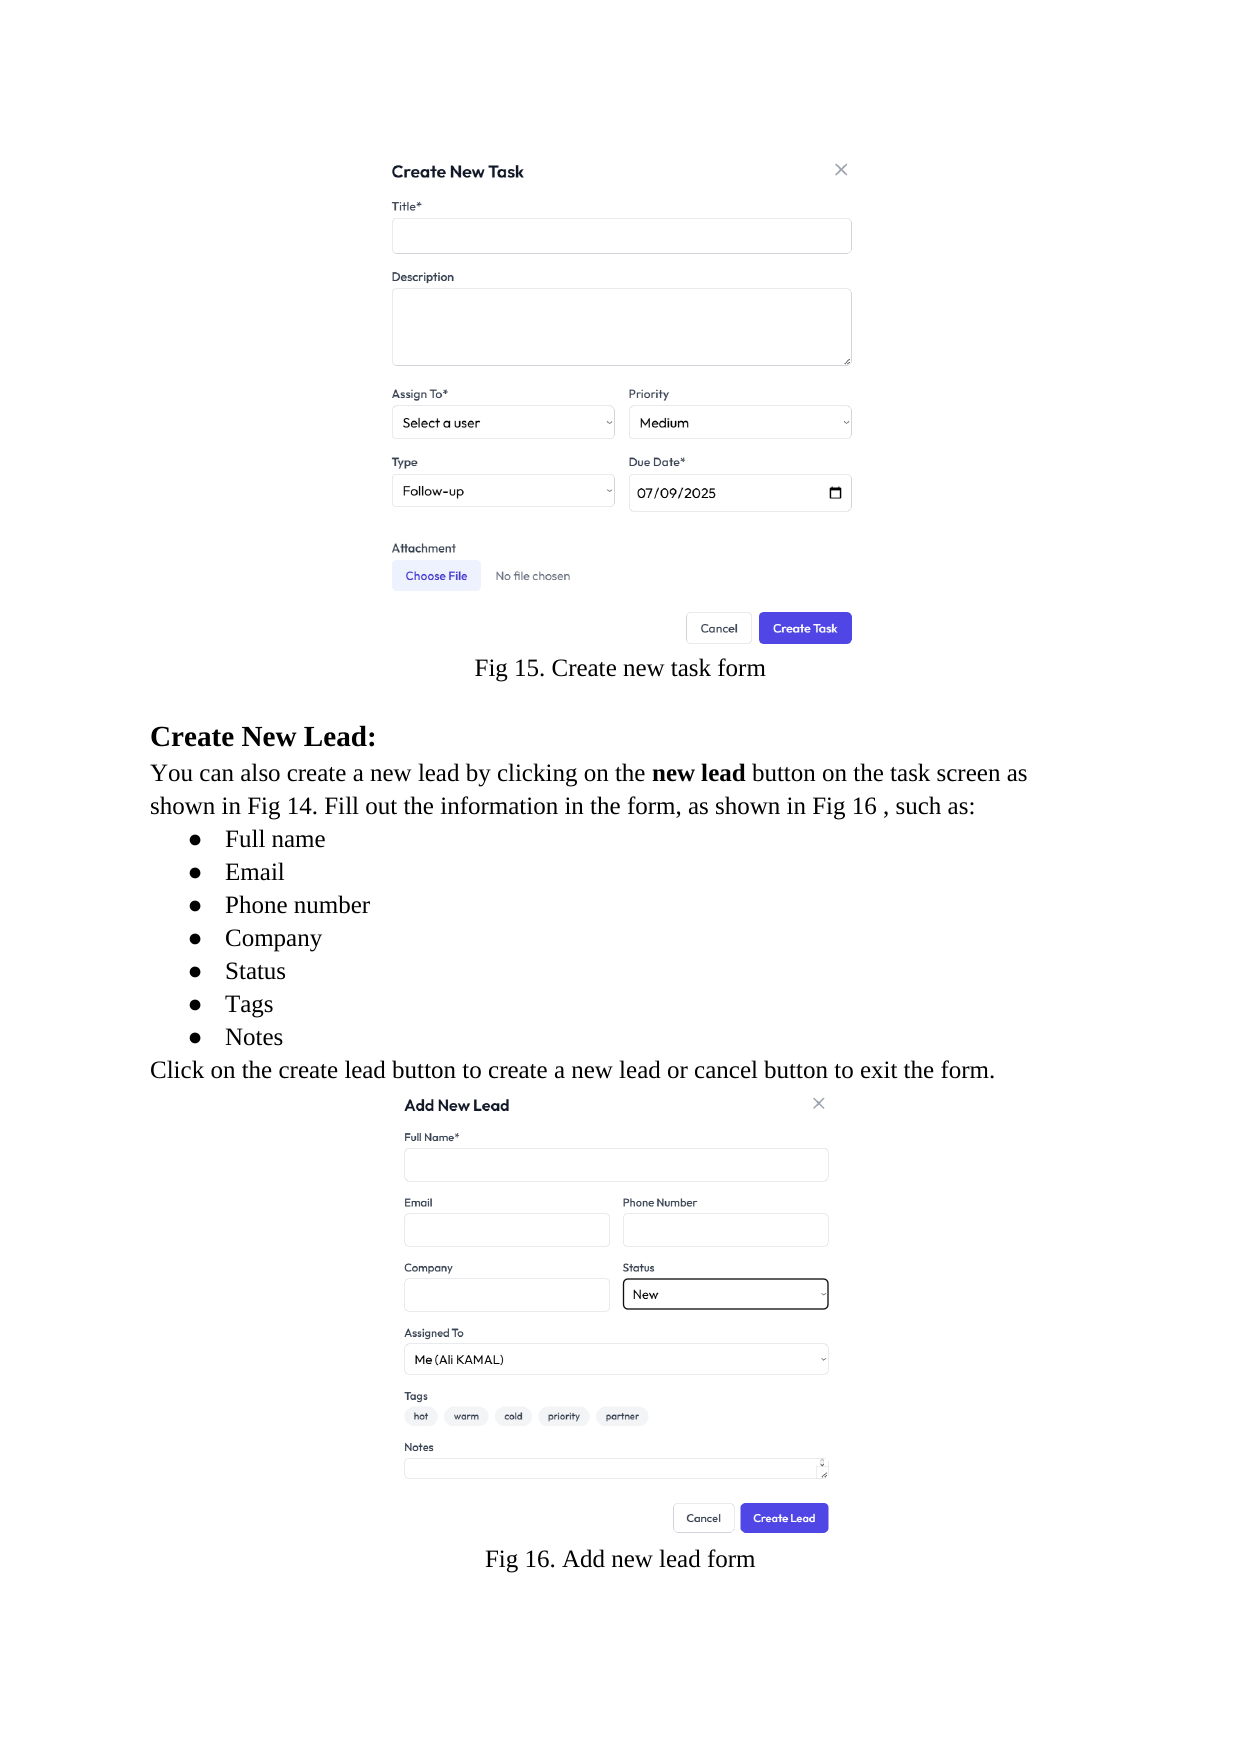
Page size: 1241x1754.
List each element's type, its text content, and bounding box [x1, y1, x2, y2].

text Fig 16. Add new lead form [150, 1544, 1090, 1573]
picture [374, 150, 866, 649]
text Fig 15. Create new task form [150, 653, 1090, 682]
text You can also create a new lead by clicking on the new lead button on the task screen as shown in Fig 14. Fill out the information in the form, as shown in Fig 16 , such as: [150, 758, 1090, 819]
text Click on the create lead button to create a new lead or cancel button to exit the form. [150, 1055, 1090, 1084]
list Status [187, 956, 1090, 985]
list Phone number [187, 890, 1090, 919]
list Company [187, 923, 1090, 952]
list Email [187, 857, 1090, 886]
picture [400, 1088, 840, 1540]
list Notes [187, 1022, 1090, 1051]
subtitle Create New Lead: [150, 719, 1090, 753]
list Tags [187, 989, 1090, 1018]
list Full name [187, 824, 1090, 853]
